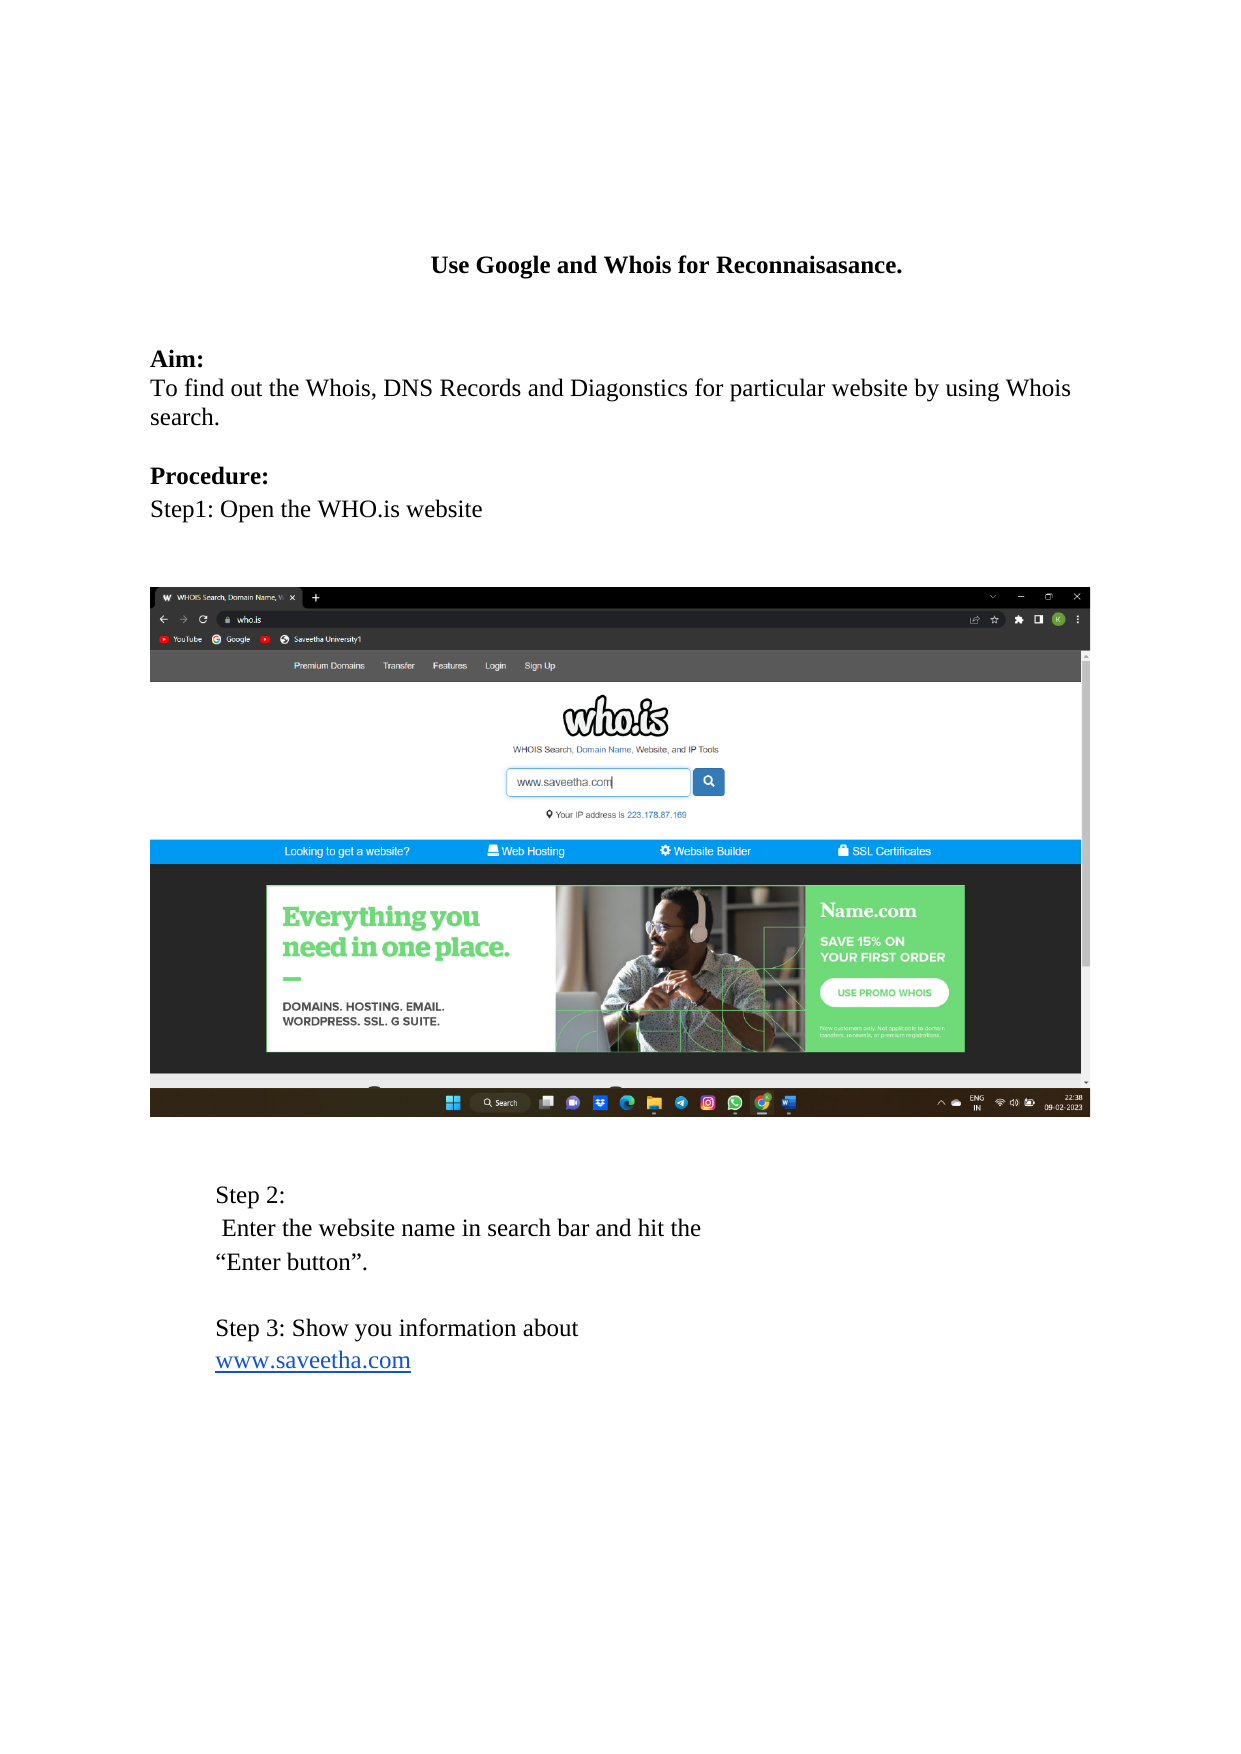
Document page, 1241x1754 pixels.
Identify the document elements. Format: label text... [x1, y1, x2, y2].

text Step1: Open the WHO.is website [150, 494, 1090, 523]
text Step 3: Show you information about www.saveetha.com [215, 1313, 752, 1374]
picture [150, 587, 1091, 1117]
text Procedure: [150, 461, 1090, 490]
text To find out the Whois, DNS Records and Diagonstics for particular website by using Whois search. [150, 373, 1090, 431]
text Use Google and Whois for Reconnaisasance. [192, 250, 1090, 279]
text Enter the website name in search bar and hit the “Enter button”. [215, 1213, 752, 1275]
text Aim: [150, 344, 1090, 373]
text Step 2: [215, 1181, 752, 1209]
